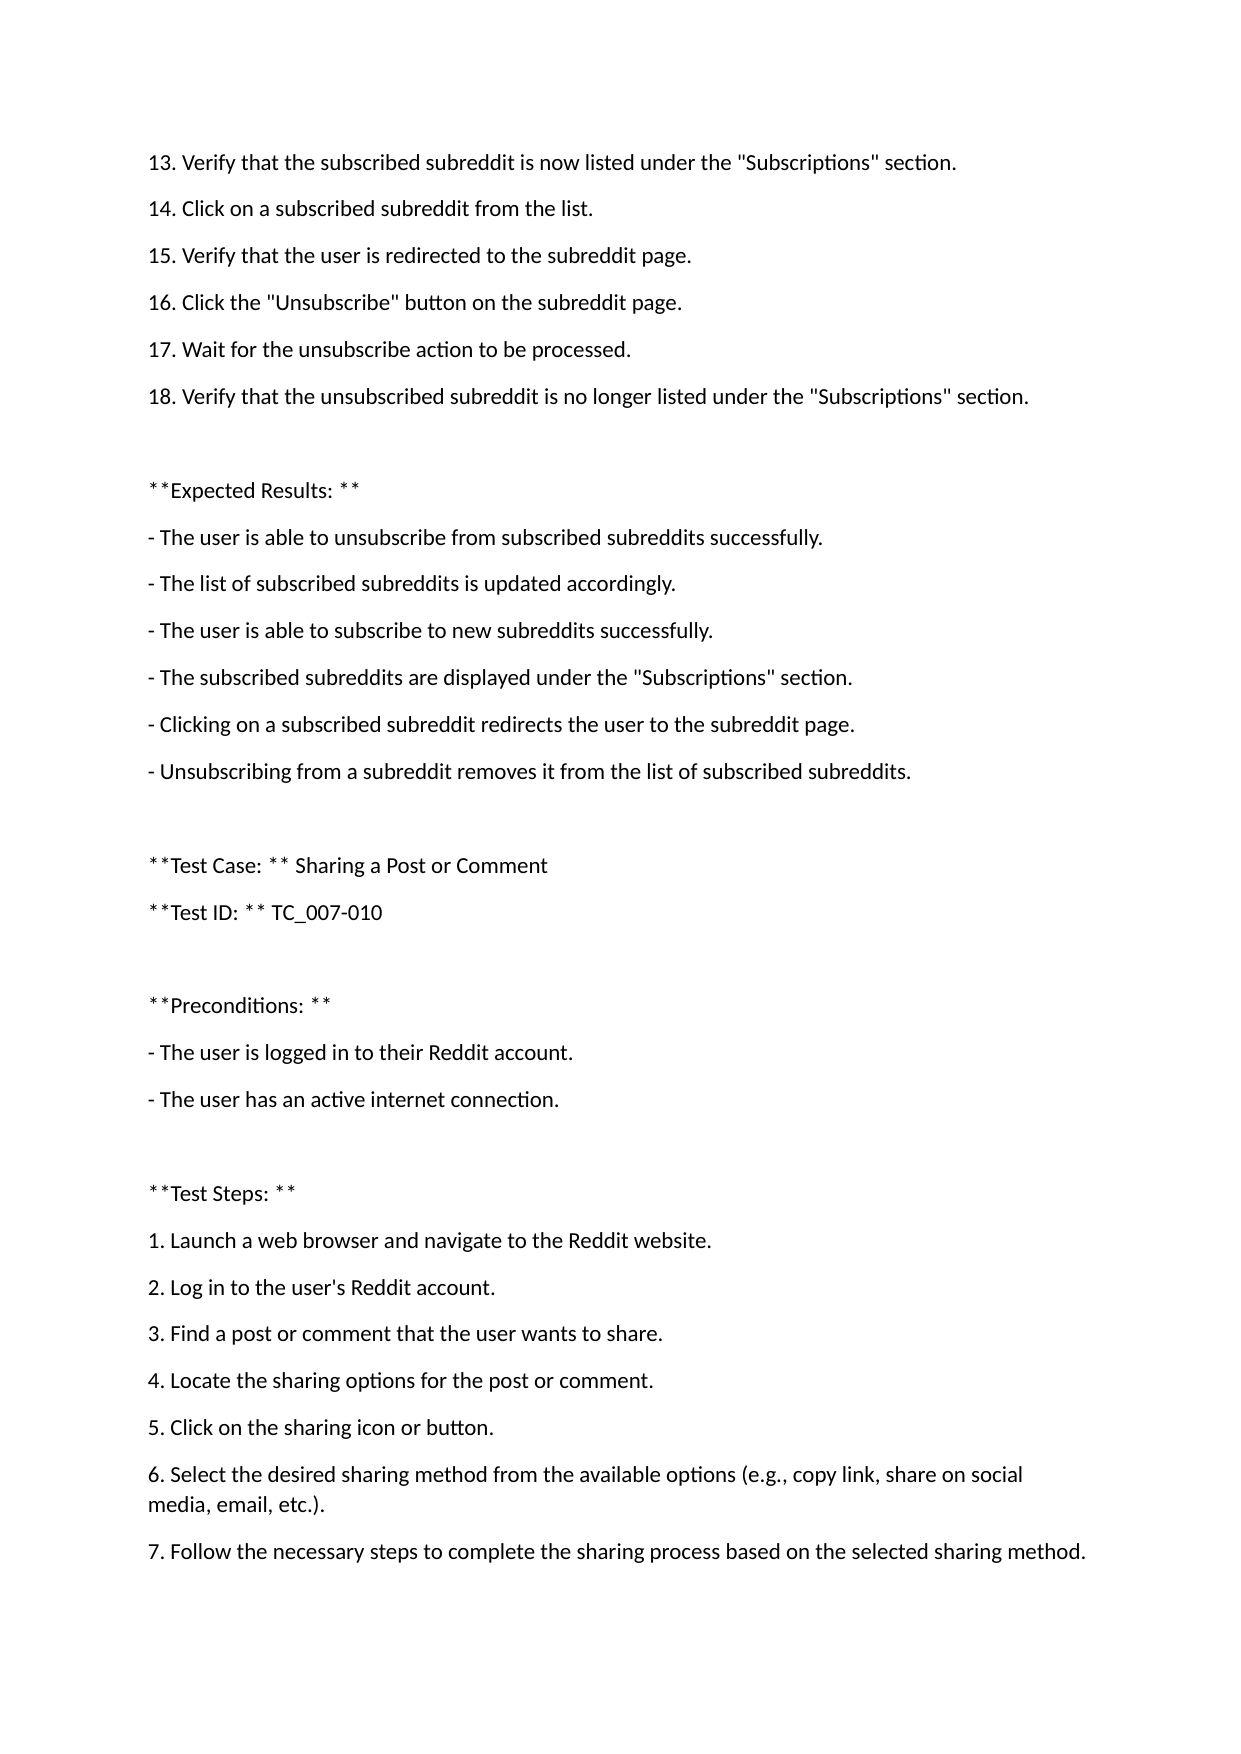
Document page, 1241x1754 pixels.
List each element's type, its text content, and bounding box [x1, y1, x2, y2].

text 3. Find a post or comment that the user wants to share. [148, 1319, 1093, 1347]
text 6. Select the desired sharing method from the available options (e.g., copy link, share on social media, email, etc.). [148, 1460, 1093, 1518]
text 16. Click the "Unsubscribe" button on the subreddit page. [148, 288, 1093, 316]
text 4. Locate the sharing options for the post or comment. [148, 1366, 1093, 1394]
text 14. Click on a subscribed subreddit from the list. [148, 194, 1093, 222]
text **Preconditions: ** [148, 991, 1093, 1019]
text - Unsubscribing from a subreddit removes it from the list of subscribed subreddits. [148, 757, 1093, 785]
text 13. Verify that the subscribed subreddit is now listed under the "Subscriptions" section. [148, 148, 1093, 176]
text 1. Launch a web browser and navigate to the Reddit website. [148, 1226, 1093, 1254]
text 2. Log in to the user's Reddit account. [148, 1273, 1093, 1301]
text - The user is logged in to their Reddit account. [148, 1038, 1093, 1066]
text - The subscribed subreddits are displayed under the "Subscriptions" section. [148, 663, 1093, 691]
text 5. Click on the sharing icon or button. [148, 1413, 1093, 1441]
text - Clicking on a subscribed subreddit redirects the user to the subreddit page. [148, 710, 1093, 738]
text 15. Verify that the user is redirected to the subreddit page. [148, 241, 1093, 269]
text **Test ID: ** TC_007-010 [148, 898, 1093, 926]
text **Test Steps: ** [148, 1179, 1093, 1207]
text 18. Verify that the unsubscribed subreddit is no longer listed under the "Subscriptions" section. [148, 382, 1093, 410]
text **Test Case: ** Sharing a Post or Comment [148, 851, 1093, 879]
text **Expected Results: ** [148, 476, 1093, 504]
text - The user is able to subscribe to new subreddits successfully. [148, 616, 1093, 644]
text 7. Follow the necessary steps to complete the sharing process based on the selected sharing method. [148, 1537, 1093, 1565]
text 17. Wait for the unsubscribe action to be processed. [148, 335, 1093, 363]
text - The user has an active internet connection. [148, 1085, 1093, 1113]
text - The list of subscribed subreddits is updated accordingly. [148, 569, 1093, 597]
text - The user is able to unsubscribe from subscribed subreddits successfully. [148, 523, 1093, 551]
